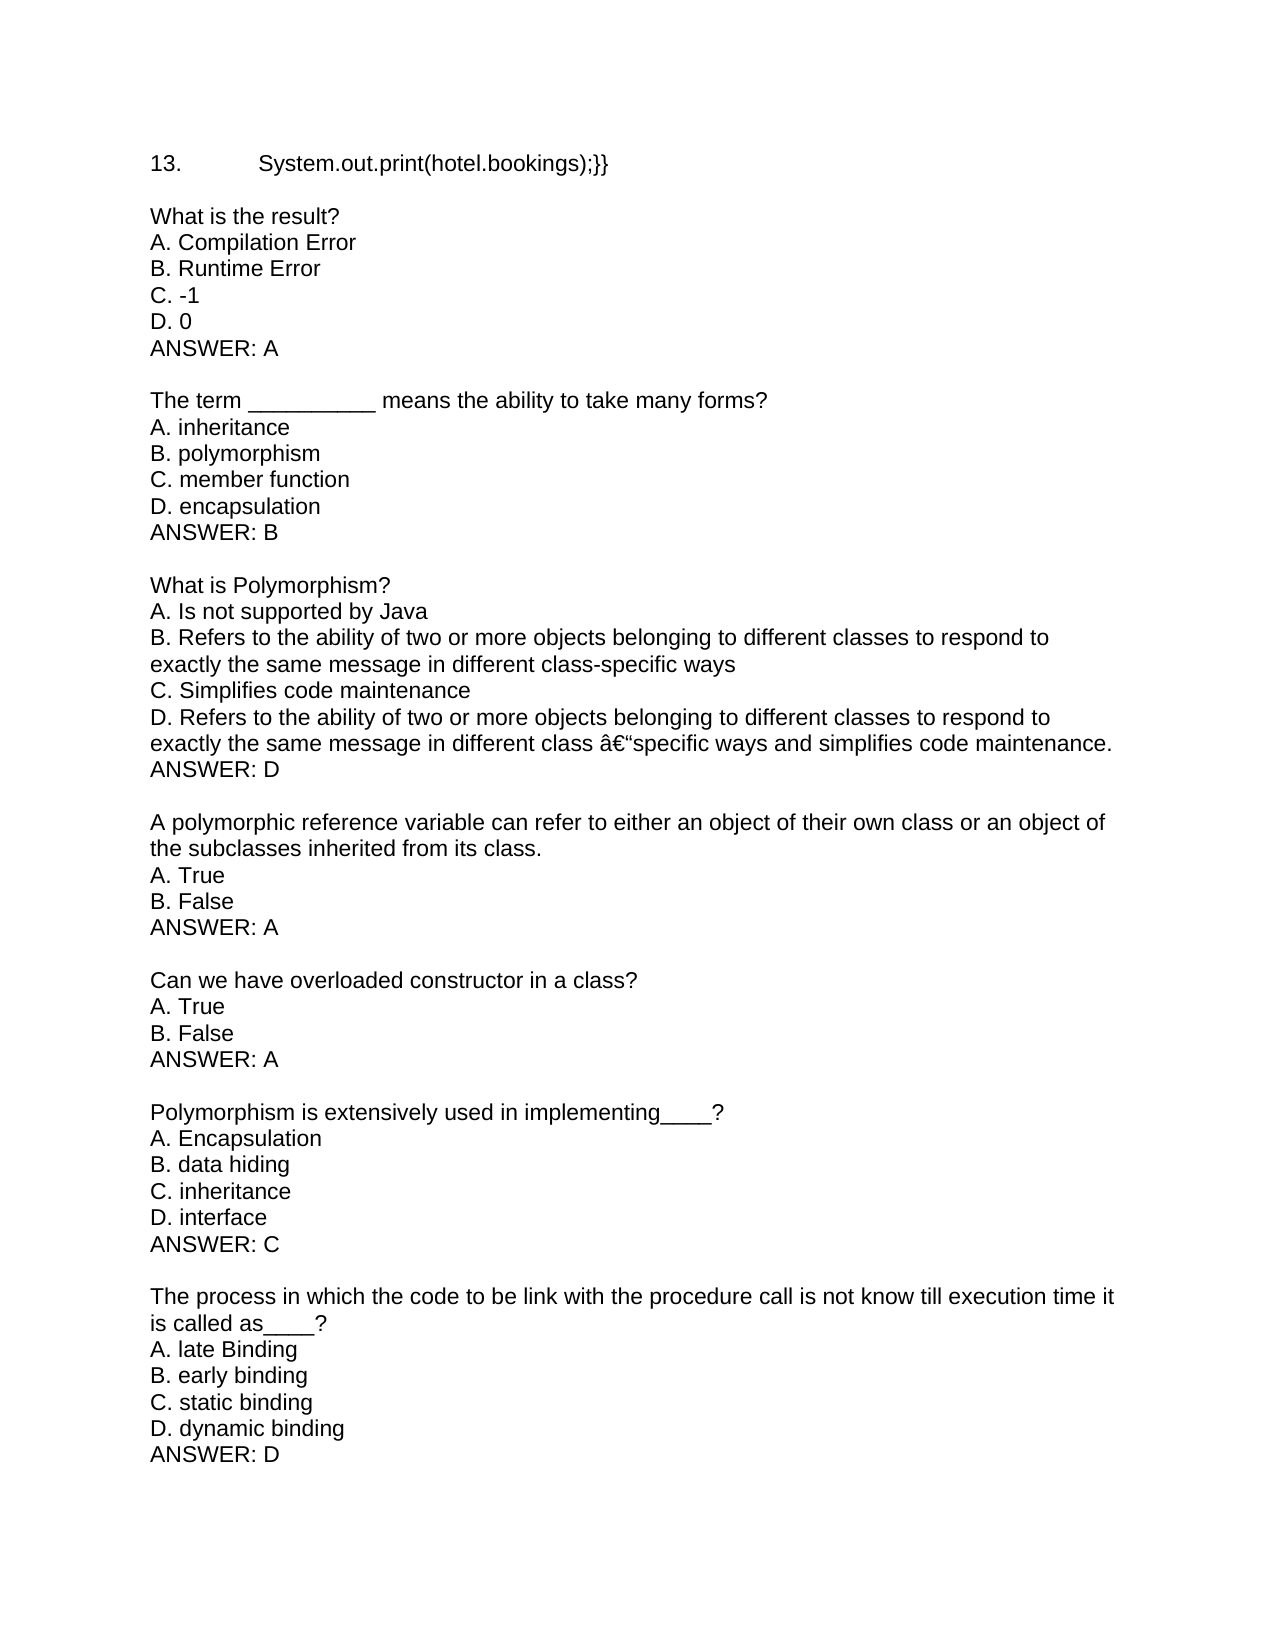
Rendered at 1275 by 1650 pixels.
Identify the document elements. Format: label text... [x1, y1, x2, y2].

text ANSWER: D [150, 756, 1125, 782]
text A. Encapsulation [150, 1125, 1125, 1151]
text C. inheritance [150, 1178, 1125, 1204]
text The process in which the code to be link with the procedure call is not know till execution time it is called as____? [150, 1283, 1125, 1336]
text Can we have overloaded constructor in a class? [150, 967, 1125, 993]
text ANSWER: A [150, 334, 1125, 361]
text A polymorphic reference variable can refer to either an object of their own class or an object of the subclasses inherited from its class. [150, 809, 1125, 862]
text C. -1 [150, 282, 1125, 308]
text D. interface [150, 1204, 1125, 1231]
text B. early binding [150, 1362, 1125, 1389]
text C. Simplifies code maintenance [150, 677, 1125, 703]
text A. late Binding [150, 1336, 1125, 1362]
text C. member function [150, 466, 1125, 493]
text ANSWER: D [150, 1441, 1125, 1468]
text D. 0 [150, 308, 1125, 334]
text What is the result? [150, 203, 1125, 229]
text What is Polymorphism? [150, 572, 1125, 598]
text D. encapsulation [150, 493, 1125, 519]
text B. data hiding [150, 1151, 1125, 1178]
text B. Refers to the ability of two or more objects belonging to different classes to respond to exactly the same message in different class-specific ways [150, 624, 1125, 677]
text A. True [150, 862, 1125, 888]
text C. static binding [150, 1389, 1125, 1415]
text ANSWER: B [150, 519, 1125, 545]
text ANSWER: A [150, 914, 1125, 941]
text A. Compilation Error [150, 229, 1125, 255]
text The term __________ means the ability to take many forms? [150, 387, 1125, 413]
text D. dynamic binding [150, 1415, 1125, 1441]
text B. False [150, 888, 1125, 914]
text ANSWER: C [150, 1231, 1125, 1257]
text A. Is not supported by Java [150, 598, 1125, 624]
text B. polymorphism [150, 440, 1125, 466]
text 13. System.out.print(hotel.bookings);}} [150, 150, 1125, 176]
text D. Refers to the ability of two or more objects belonging to different classes to respond to exactly the same message in different class â€“specific ways and simplifies code maintenance. [150, 703, 1125, 756]
text B. Runtime Error [150, 255, 1125, 282]
text B. False [150, 1020, 1125, 1046]
text A. inheritance [150, 413, 1125, 440]
text Polymorphism is extensively used in implementing____? [150, 1099, 1125, 1125]
text ANSWER: A [150, 1046, 1125, 1072]
text A. True [150, 993, 1125, 1020]
